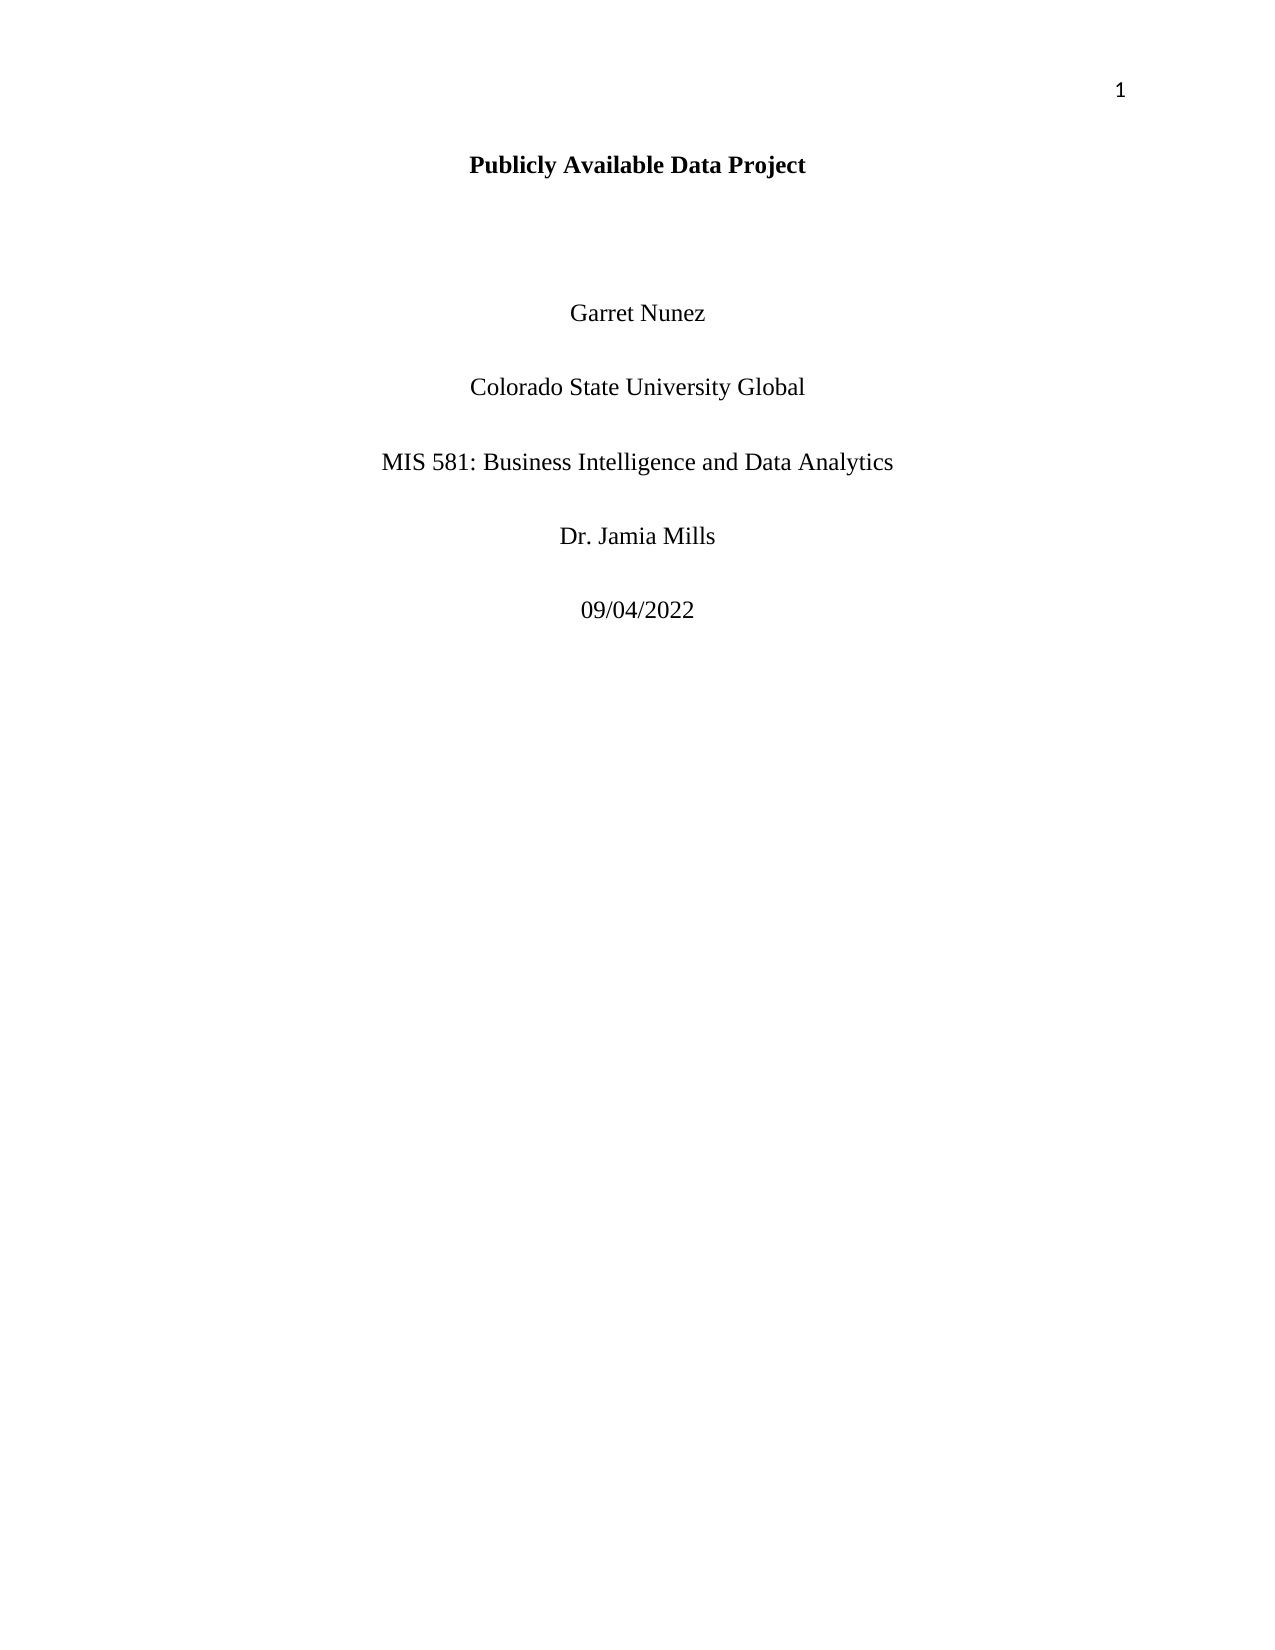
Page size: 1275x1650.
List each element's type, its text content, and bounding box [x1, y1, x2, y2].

text Colorado State University Global [150, 372, 1125, 401]
text Publicly Available Data Project [150, 150, 1125, 179]
text MIS 581: Business Intelligence and Data Analytics [150, 447, 1125, 475]
text 09/04/2022 [150, 595, 1125, 624]
text Garret Nunez [150, 298, 1125, 327]
text Dr. Jamia Mills [150, 521, 1125, 549]
